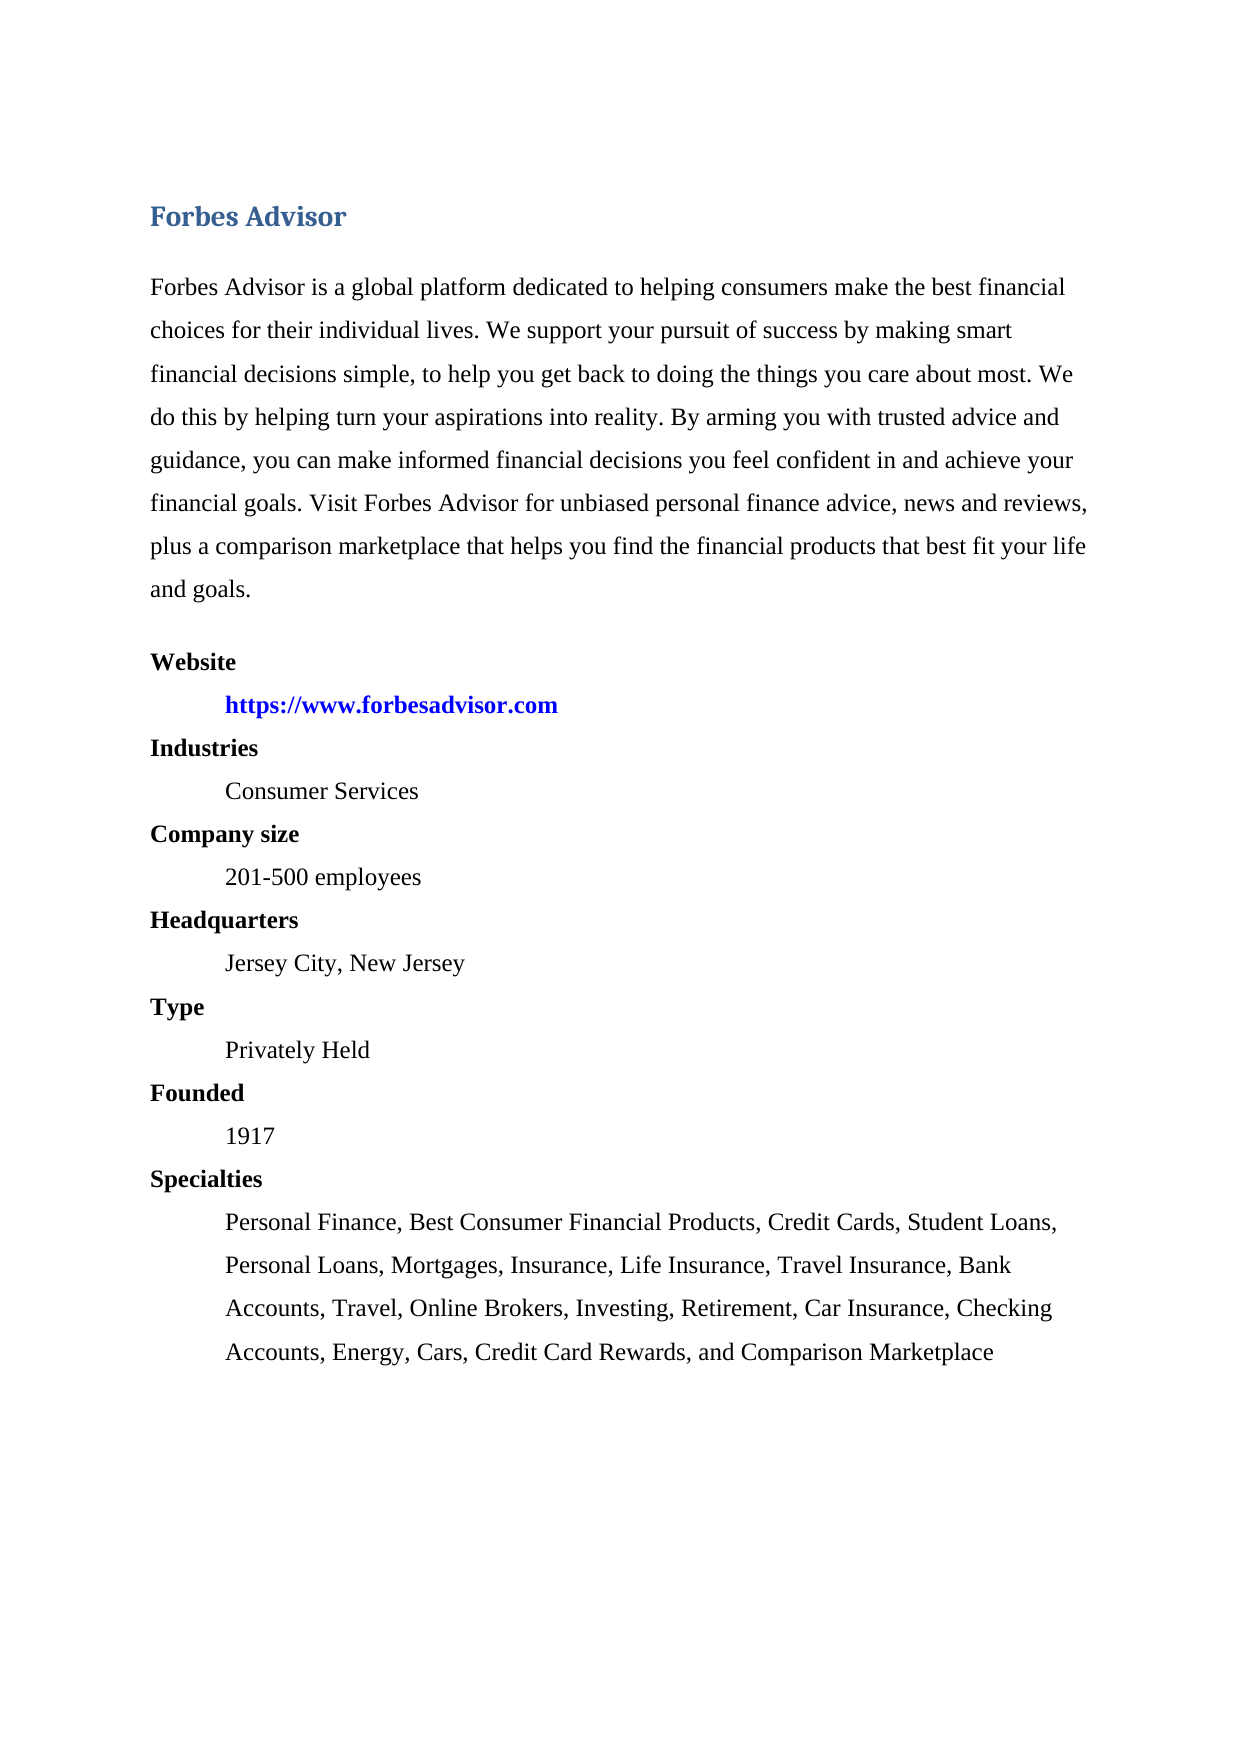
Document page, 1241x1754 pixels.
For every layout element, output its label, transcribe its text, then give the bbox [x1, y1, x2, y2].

text 1917 [225, 1121, 1090, 1150]
subtitle Forbes Advisor [150, 200, 1090, 233]
text 201-500 employees [225, 862, 1090, 891]
text Industries [150, 733, 1015, 762]
text Personal Finance, Best Consumer Financial Products, Credit Cards, Student Loans, Personal Loans, Mortgages, Insurance, Life Insurance, Travel Insurance, Bank Accounts, Travel, Online Brokers, Investing, Retirement, Car Insurance, Checking Accounts, Energy, Cars, Credit Card Rewards, and Comparison Marketplace [225, 1207, 1090, 1365]
text Forbes Advisor is a global platform dedicated to helping consumers make the best financial choices for their individual lives. We support your pursuit of success by making smart financial decisions simple, to help you get back to doing the things you care about most. We do this by helping turn your aspirations into reality. By arming you with trusted advice and guidance, you can make informed financial decisions you feel confident in and achieve your financial goals. Visit Forbes Advisor for unbiased personal finance advice, news and reviews, plus a comparison marketplace that helps you find the financial products that best fit your life and goals. [150, 272, 1090, 603]
text Company size [150, 819, 1015, 848]
text https://www.forbesadvisor.com [225, 690, 1090, 718]
text Founded [150, 1078, 1015, 1107]
text Headquarters [150, 905, 1015, 934]
text Consumer Services [225, 776, 1090, 805]
text Specialties [150, 1164, 1015, 1193]
text Website [150, 647, 1015, 675]
text Privately Held [225, 1035, 1090, 1063]
text Jersey City, New Jersey [225, 948, 1090, 977]
text Type [150, 992, 1015, 1020]
